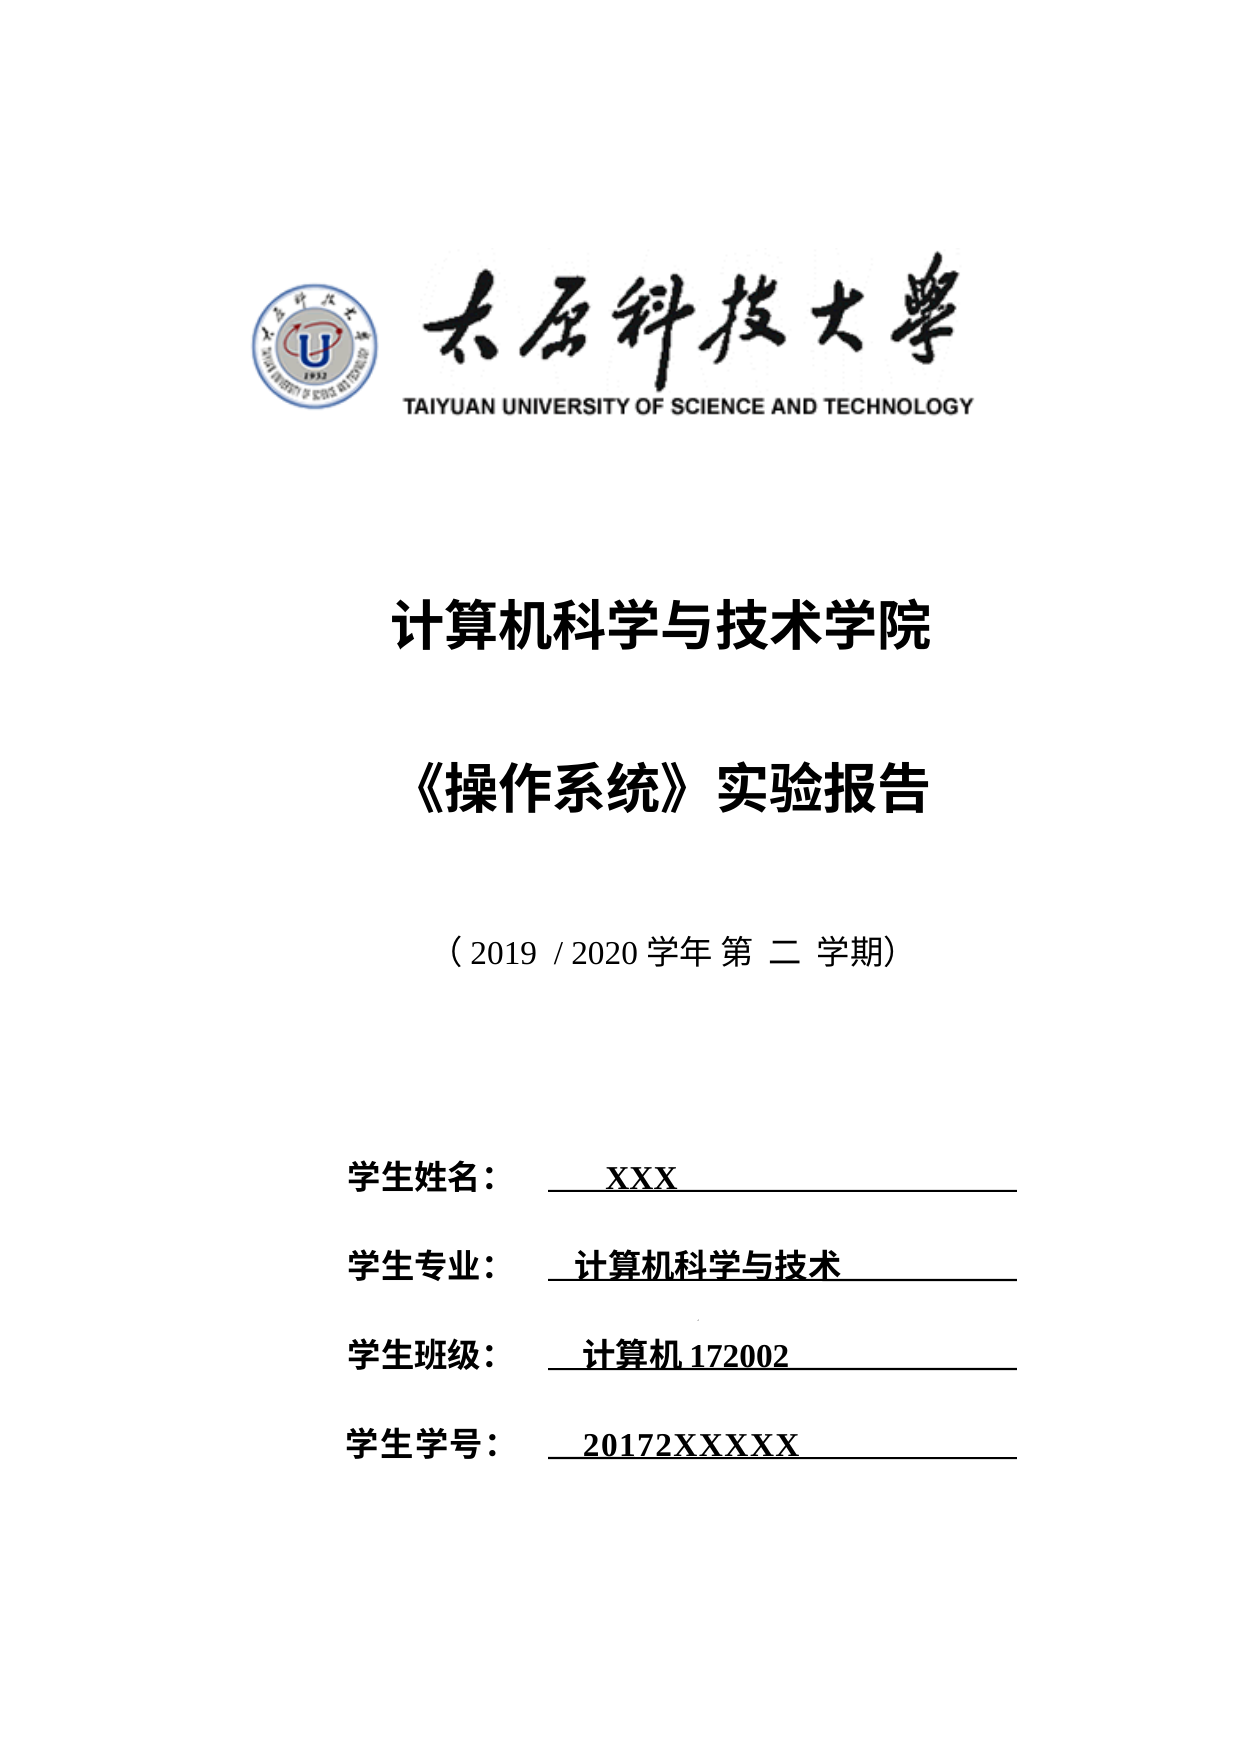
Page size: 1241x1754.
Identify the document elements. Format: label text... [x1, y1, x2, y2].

picture [248, 281, 382, 414]
text 《操作系统》实验报告 [214, 736, 1107, 833]
text 学生姓名： XXX [214, 1142, 1107, 1207]
text （ 2019 / 2020 学年 第 二 学期） [214, 918, 1107, 983]
text 计算机科学与技术学院 [214, 573, 1107, 671]
text 学生班级： 计算机172002 [214, 1320, 1107, 1385]
text 学生学号： 20172XXXXX [214, 1409, 1107, 1474]
text 学生专业： 计算机科学与技术 [214, 1231, 1107, 1296]
picture [396, 248, 976, 425]
